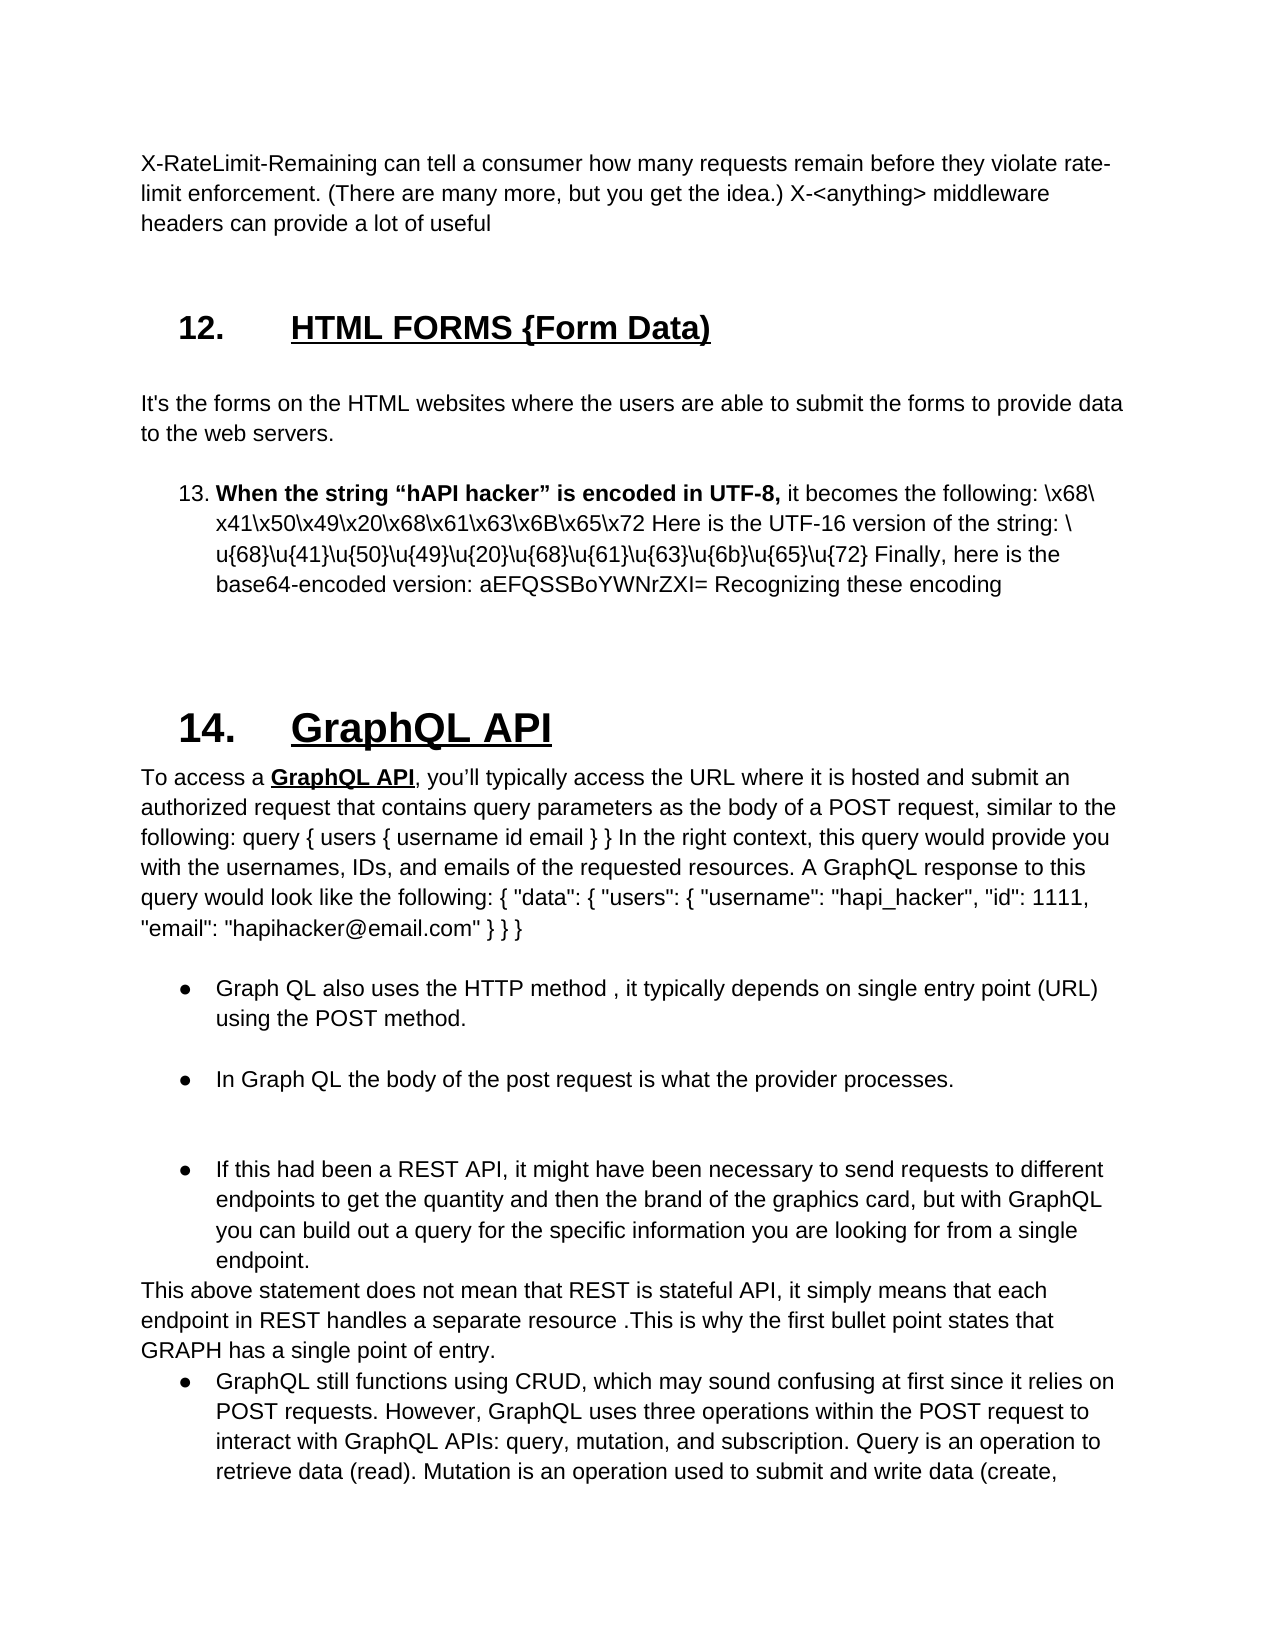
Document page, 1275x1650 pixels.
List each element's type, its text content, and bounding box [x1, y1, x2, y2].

list In Graph QL the body of the post request is what the provider processes. [178, 1066, 1125, 1092]
list If this had been a REST API, it might have been necessary to send requests to different endpoints to get the quantity and then the brand of the graphics card, but with GraphQL you can build out a query for the specific information you are looking for from a single endpoint. [178, 1156, 1125, 1273]
text It's the forms on the HTML websites where the users are able to submit the forms to provide data to the web servers. [141, 389, 1125, 446]
list Graph QL also uses the HTTP method , it typically depends on single entry point (URL) using the POST method. [178, 975, 1125, 1031]
text X-RateLimit-Remaining can tell a consumer how many requests remain before they violate rate-limit enforcement. (There are many more, but you get the idea.) X-<anything> middleware headers can provide a lot of useful [141, 150, 1125, 237]
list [178, 1368, 1125, 1484]
text This above statement does not mean that REST is stateful API, it simply means that each endpoint in REST handles a separate resource .This is why the first bullet point states that GRAPH has a single point of entry. [141, 1277, 1125, 1364]
text To access a GraphQL API, you’ll typically access the URL where it is hosted and submit an authorized request that contains query parameters as the body of a POST request, similar to the following: query { users { username id email } } In the right context, this query would provide you with the usernames, IDs, and emails of the requested resources. A GraphQL response to this query would look like the following: { "data": { "users": { "username": "hapi_hacker", "id": 1111, "email": "hapihacker@email.com" } } } [141, 763, 1125, 941]
subtitle HTML FORMS {Form Data) [178, 308, 1125, 347]
subtitle GraphQL API [178, 703, 1125, 751]
list When the string “hAPI hacker” is encoded in UTF-8, it becomes the following: \x68\x41\x50\x49\x20\x68\x61\x63\x6B\x65\x72 Here is the UTF-16 version of the string: \u{68}\u{41}\u{50}\u{49}\u{20}\u{68}\u{61}\u{63}\u{6b}\u{65}\u{72} Finally, here is the base64-encoded version: aEFQSSBoYWNrZXI= Recognizing these encoding [178, 480, 1125, 597]
